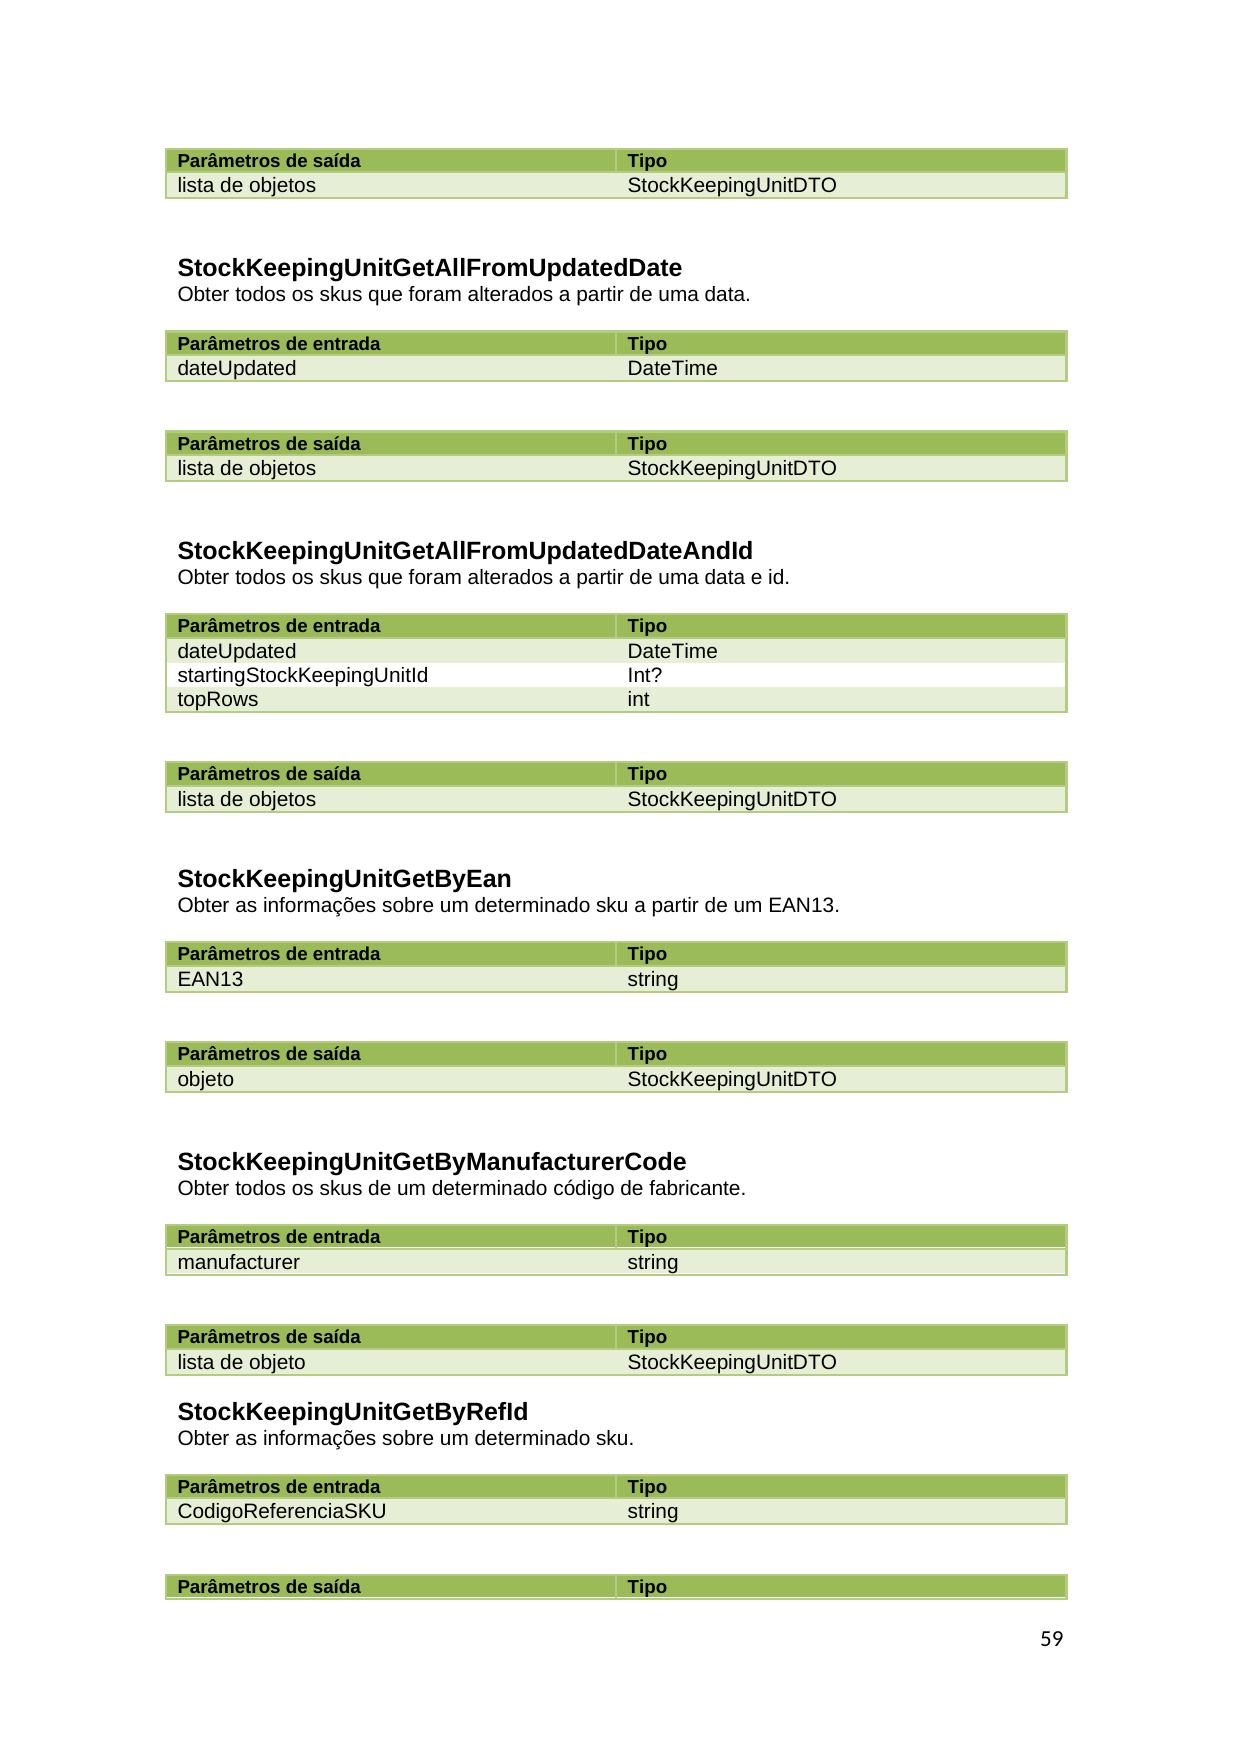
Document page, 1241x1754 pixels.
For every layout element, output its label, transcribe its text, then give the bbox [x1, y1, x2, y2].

subtitle StockKeepingUnitGetByManufacturerCode [177, 1147, 1063, 1176]
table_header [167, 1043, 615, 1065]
subtitle StockKeepingUnitGetByEan [177, 864, 1063, 893]
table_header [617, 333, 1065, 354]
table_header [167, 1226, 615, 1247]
subtitle StockKeepingUnitGetAllFromUpdatedDate [177, 253, 1063, 282]
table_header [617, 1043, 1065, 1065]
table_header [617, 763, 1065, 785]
subtitle StockKeepingUnitGetByRefId [177, 1397, 1063, 1425]
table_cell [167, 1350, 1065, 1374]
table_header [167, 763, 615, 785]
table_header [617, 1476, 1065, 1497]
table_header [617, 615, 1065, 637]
text Obter todos os skus que foram alterados a partir de uma data. [177, 282, 1063, 306]
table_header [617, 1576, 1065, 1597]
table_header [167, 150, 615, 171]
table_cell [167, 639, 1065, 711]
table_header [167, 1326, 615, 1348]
subtitle StockKeepingUnitGetAllFromUpdatedDateAndId [177, 536, 1063, 565]
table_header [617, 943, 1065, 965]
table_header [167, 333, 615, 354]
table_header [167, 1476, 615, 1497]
text Obter todos os skus que foram alterados a partir de uma data e id. [177, 565, 1063, 589]
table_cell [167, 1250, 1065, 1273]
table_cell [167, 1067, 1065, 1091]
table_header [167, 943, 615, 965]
text Obter as informações sobre um determinado sku. [177, 1425, 1063, 1449]
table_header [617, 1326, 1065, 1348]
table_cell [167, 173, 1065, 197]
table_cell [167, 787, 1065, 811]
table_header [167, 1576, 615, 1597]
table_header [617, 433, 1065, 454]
text Obter as informações sobre um determinado sku a partir de um EAN13. [177, 893, 1063, 917]
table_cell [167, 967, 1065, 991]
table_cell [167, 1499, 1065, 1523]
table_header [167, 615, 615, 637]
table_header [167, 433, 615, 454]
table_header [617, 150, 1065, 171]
text Obter todos os skus de um determinado código de fabricante. [177, 1176, 1063, 1199]
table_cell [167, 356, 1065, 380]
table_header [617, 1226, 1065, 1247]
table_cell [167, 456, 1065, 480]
